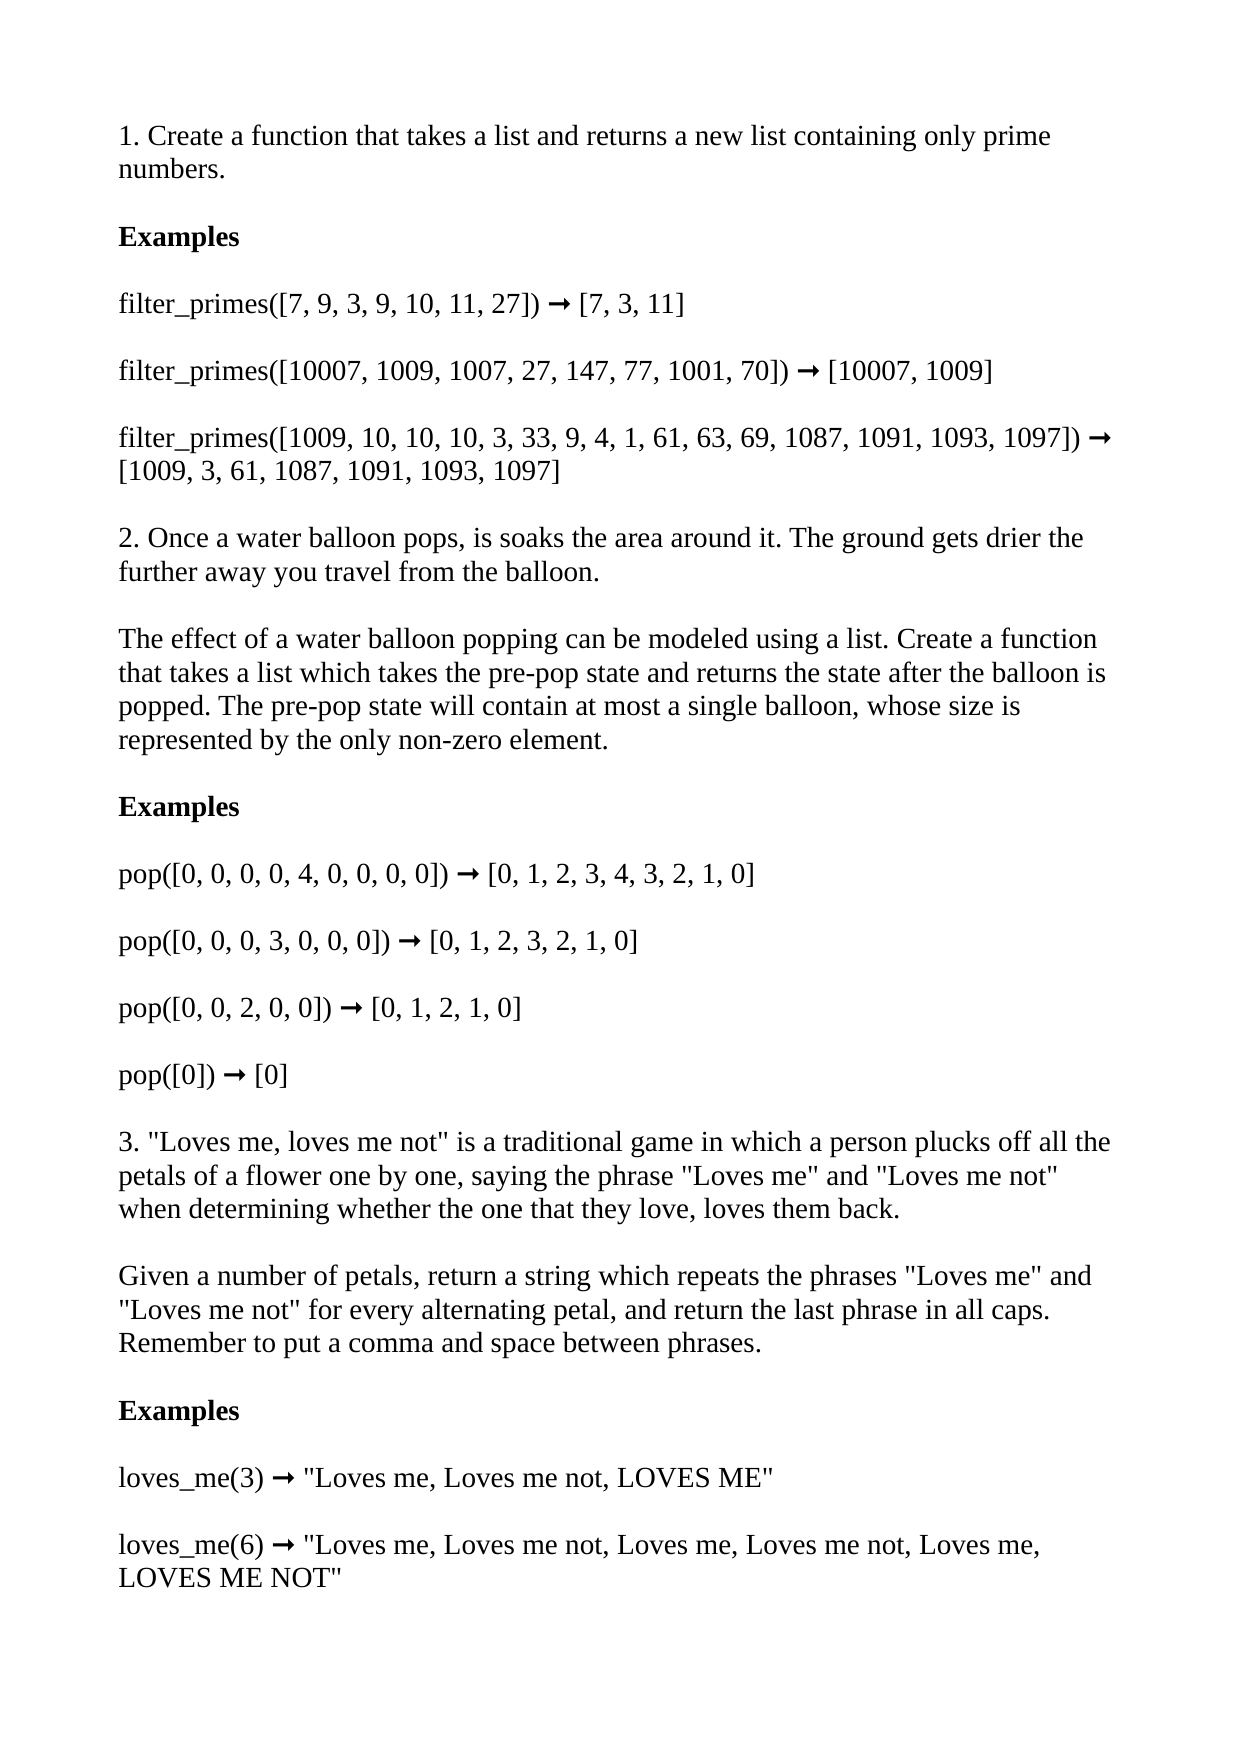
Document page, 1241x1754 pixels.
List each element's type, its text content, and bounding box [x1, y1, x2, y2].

text Given a number of petals, return a string which repeats the phrases "Loves me" and "Loves me not" for every alternating petal, and return the last phrase in all caps. Remember to put a comma and space between phrases. [118, 1258, 1122, 1359]
text pop([0, 0, 0, 0, 4, 0, 0, 0, 0]) ➞ [0, 1, 2, 3, 4, 3, 2, 1, 0] [118, 856, 1122, 889]
text pop([0, 0, 2, 0, 0]) ➞ [0, 1, 2, 1, 0] [118, 990, 1122, 1024]
text 1. Create a function that takes a list and returns a new list containing only prime numbers. [118, 118, 1122, 185]
text pop([0]) ➞ [0] [118, 1057, 1122, 1091]
text loves_me(6) ➞ "Loves me, Loves me not, Loves me, Loves me not, Loves me, LOVES ME NOT" [118, 1527, 1122, 1594]
text filter_primes([10007, 1009, 1007, 27, 147, 77, 1001, 70]) ➞ [10007, 1009] [118, 353, 1122, 386]
text filter_primes([1009, 10, 10, 10, 3, 33, 9, 4, 1, 61, 63, 69, 1087, 1091, 1093, 1097]) ➞ [1009, 3, 61, 1087, 1091, 1093, 1097] [118, 420, 1122, 487]
text pop([0, 0, 0, 3, 0, 0, 0]) ➞ [0, 1, 2, 3, 2, 1, 0] [118, 923, 1122, 957]
text Examples [118, 219, 1122, 252]
text The effect of a water balloon popping can be modeled using a list. Create a function that takes a list which takes the pre-pop state and returns the state after the balloon is popped. The pre-pop state will contain at most a single balloon, whose size is represented by the only non-zero element. [118, 621, 1122, 755]
text Examples [118, 1393, 1122, 1426]
text Examples [118, 789, 1122, 822]
text 2. Once a water balloon pops, is soaks the area around it. The ground gets drier the further away you travel from the balloon. [118, 521, 1122, 588]
text 3. "Loves me, loves me not" is a traditional game in which a person plucks off all the petals of a flower one by one, saying the phrase "Loves me" and "Loves me not" when determining whether the one that they love, loves them back. [118, 1124, 1122, 1225]
text loves_me(3) ➞ "Loves me, Loves me not, LOVES ME" [118, 1460, 1122, 1493]
text filter_primes([7, 9, 3, 9, 10, 11, 27]) ➞ [7, 3, 11] [118, 286, 1122, 319]
